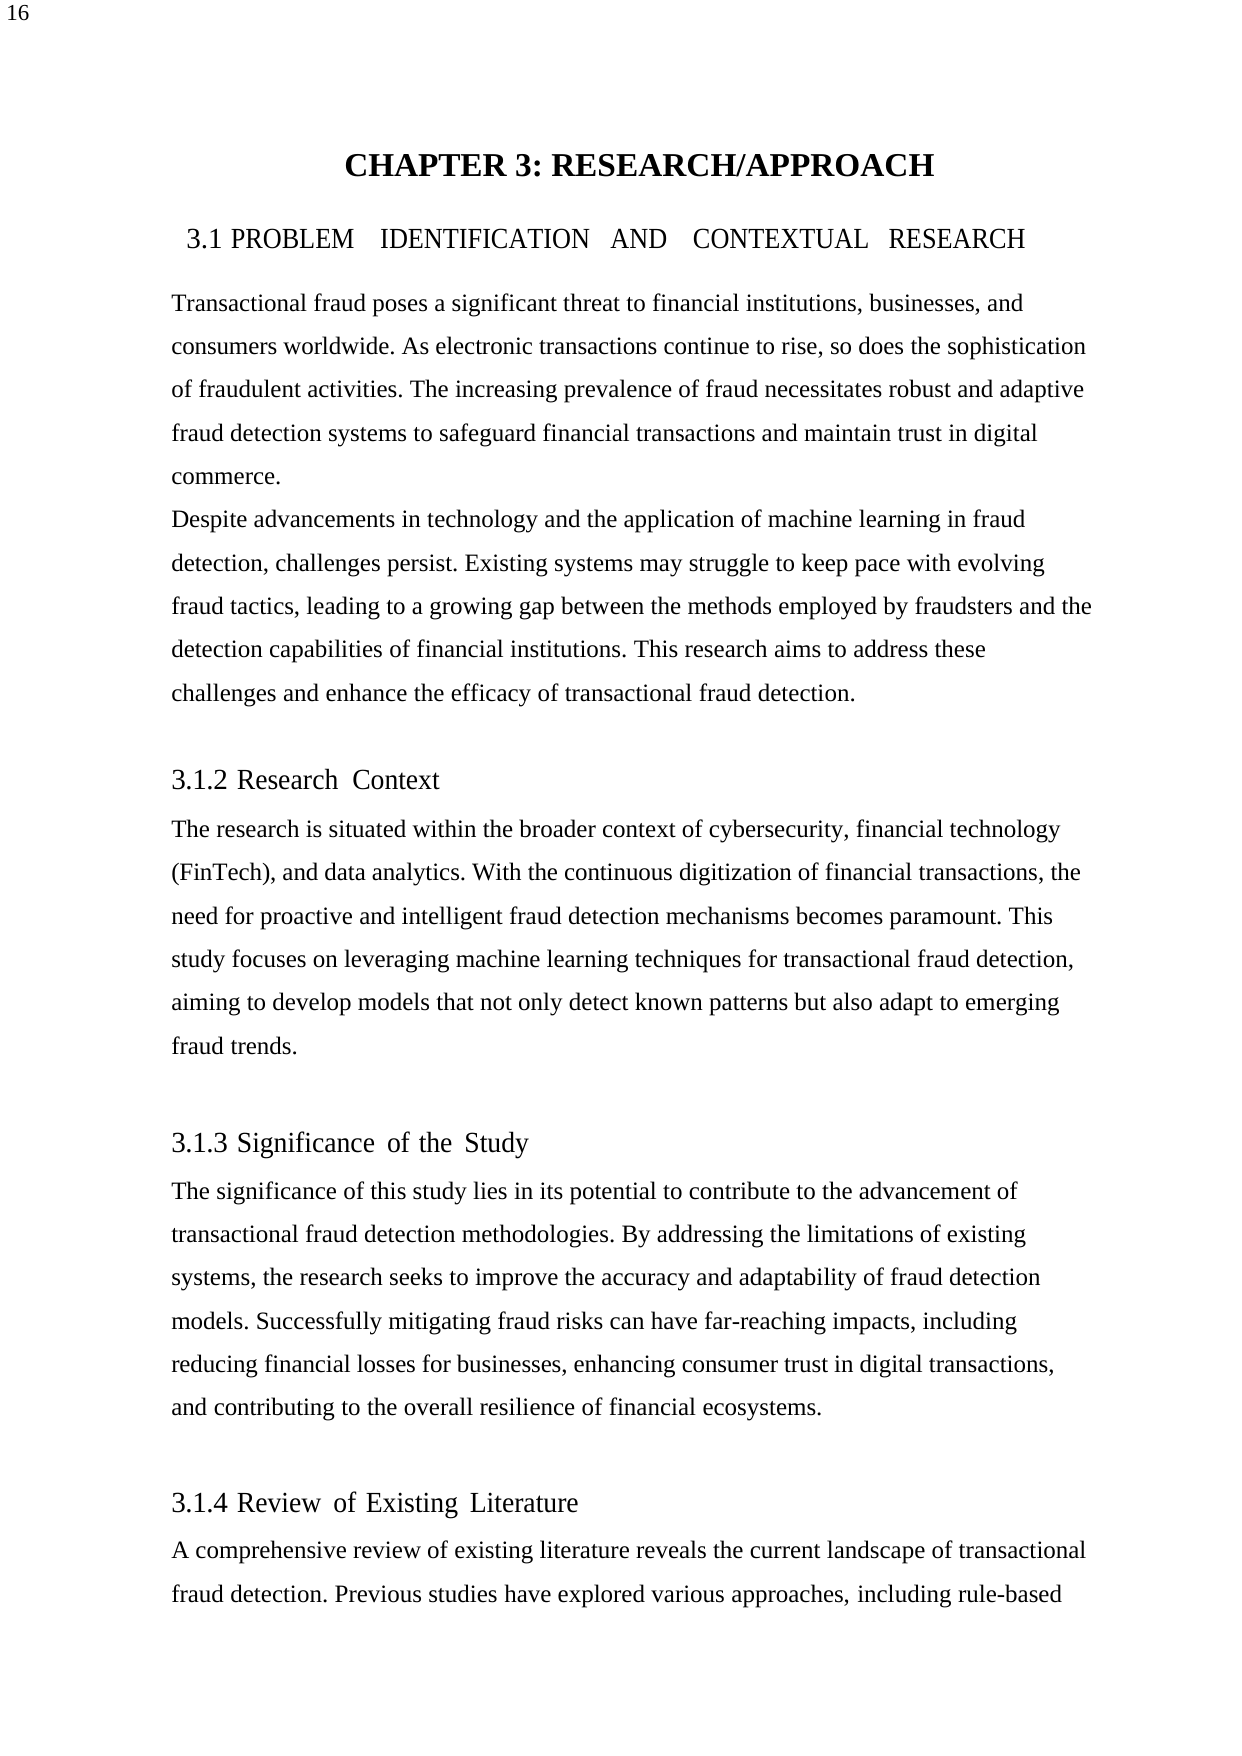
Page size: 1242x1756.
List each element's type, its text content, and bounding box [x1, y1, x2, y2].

subtitle CHAPTER 3: RESEARCH/APPROACH [295, 146, 984, 184]
text A comprehensive review of existing literature reveals the current landscape of transactional fraud detection. Previous studies have explored various approaches, including rule-based [171, 1536, 1089, 1608]
text The significance of this study lies in its potential to contribute to the advancement of transactional fraud detection methodologies. By addressing the limitations of existing systems, the research seeks to improve the accuracy and adaptability of fraud detection models. Successfully mitigating fraud risks can have far-reaching impacts, including reducing financial losses for businesses, enhancing consumer trust in digital transactions, and contributing to the overall resilience of financial ecosystems. [171, 1176, 1060, 1421]
subtitle Significance of the Study [171, 1125, 1154, 1159]
subtitle Research Context [171, 762, 1154, 796]
text Transactional fraud poses a significant threat to financial institutions, businesses, and consumers worldwide. As electronic transactions continue to rise, so does the sophistication of fraudulent activities. The increasing prevalence of fraud necessitates robust and adaptive fraud detection systems to safeguard financial transactions and maintain trust in digital commerce. [171, 288, 1088, 490]
text The research is situated within the broader context of cybersecurity, financial technology (FinTech), and data analytics. With the continuous digitization of financial transactions, the need for proactive and intelligent fraud detection mechanisms becomes paramount. This study focuses on leveraging machine learning techniques for transactional fraud detection, aiming to develop models that not only detect known patterns but also adapt to emerging fraud trends. [171, 814, 1088, 1059]
subtitle Review of Existing Literature [171, 1485, 1154, 1519]
subtitle PROBLEM IDENTIFICATION AND CONTEXTUAL RESEARCH [171, 221, 1154, 254]
text Despite advancements in technology and the application of machine learning in fraud detection, challenges persist. Existing systems may struggle to keep pace with evolving fraud tactics, leading to a growing gap between the methods employed by fraudsters and the detection capabilities of financial institutions. This research aims to address these challenges and enhance the efficacy of transactional fraud detection. [171, 504, 1094, 707]
